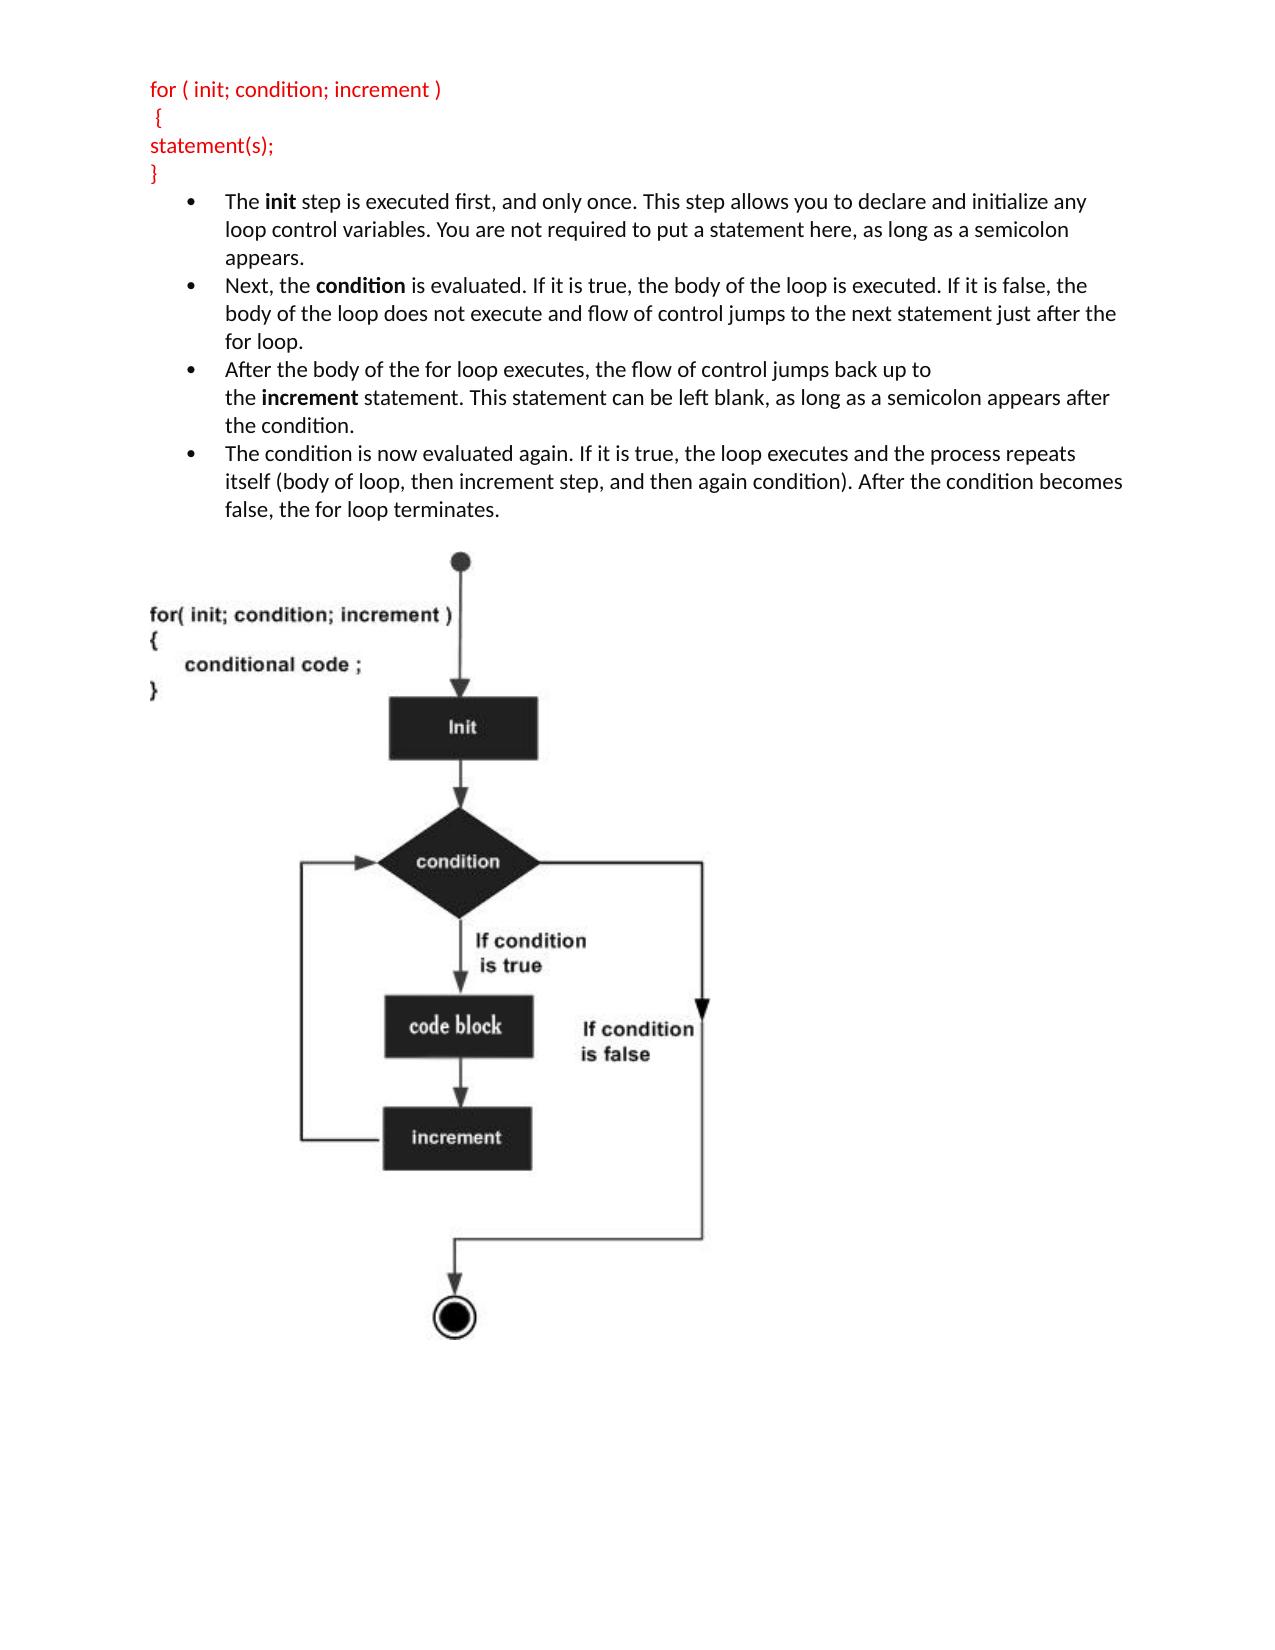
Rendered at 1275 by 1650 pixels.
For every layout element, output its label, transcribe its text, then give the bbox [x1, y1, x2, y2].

list The condition is now evaluated again. If it is true, the loop executes and the process repeats itself (body of loop, then increment step, and then again condition). After the condition becomes false, the for loop terminates. [187, 439, 1125, 523]
picture [150, 551, 711, 1340]
text } [150, 159, 1125, 187]
text for ( init; condition; increment ) [150, 75, 1125, 103]
text { [150, 103, 1125, 131]
list The init step is executed first, and only once. This step allows you to declare and initialize any loop control variables. You are not required to put a statement here, as long as a semicolon appears. [187, 187, 1125, 271]
text statement(s); [150, 131, 1125, 159]
list Next, the condition is evaluated. If it is true, the body of the loop is executed. If it is false, the body of the loop does not execute and flow of control jumps to the next statement just after the for loop. [187, 271, 1125, 355]
list After the body of the for loop executes, the flow of control jumps back up to the increment statement. This statement can be left blank, as long as a semicolon appears after the condition. [187, 355, 1125, 439]
